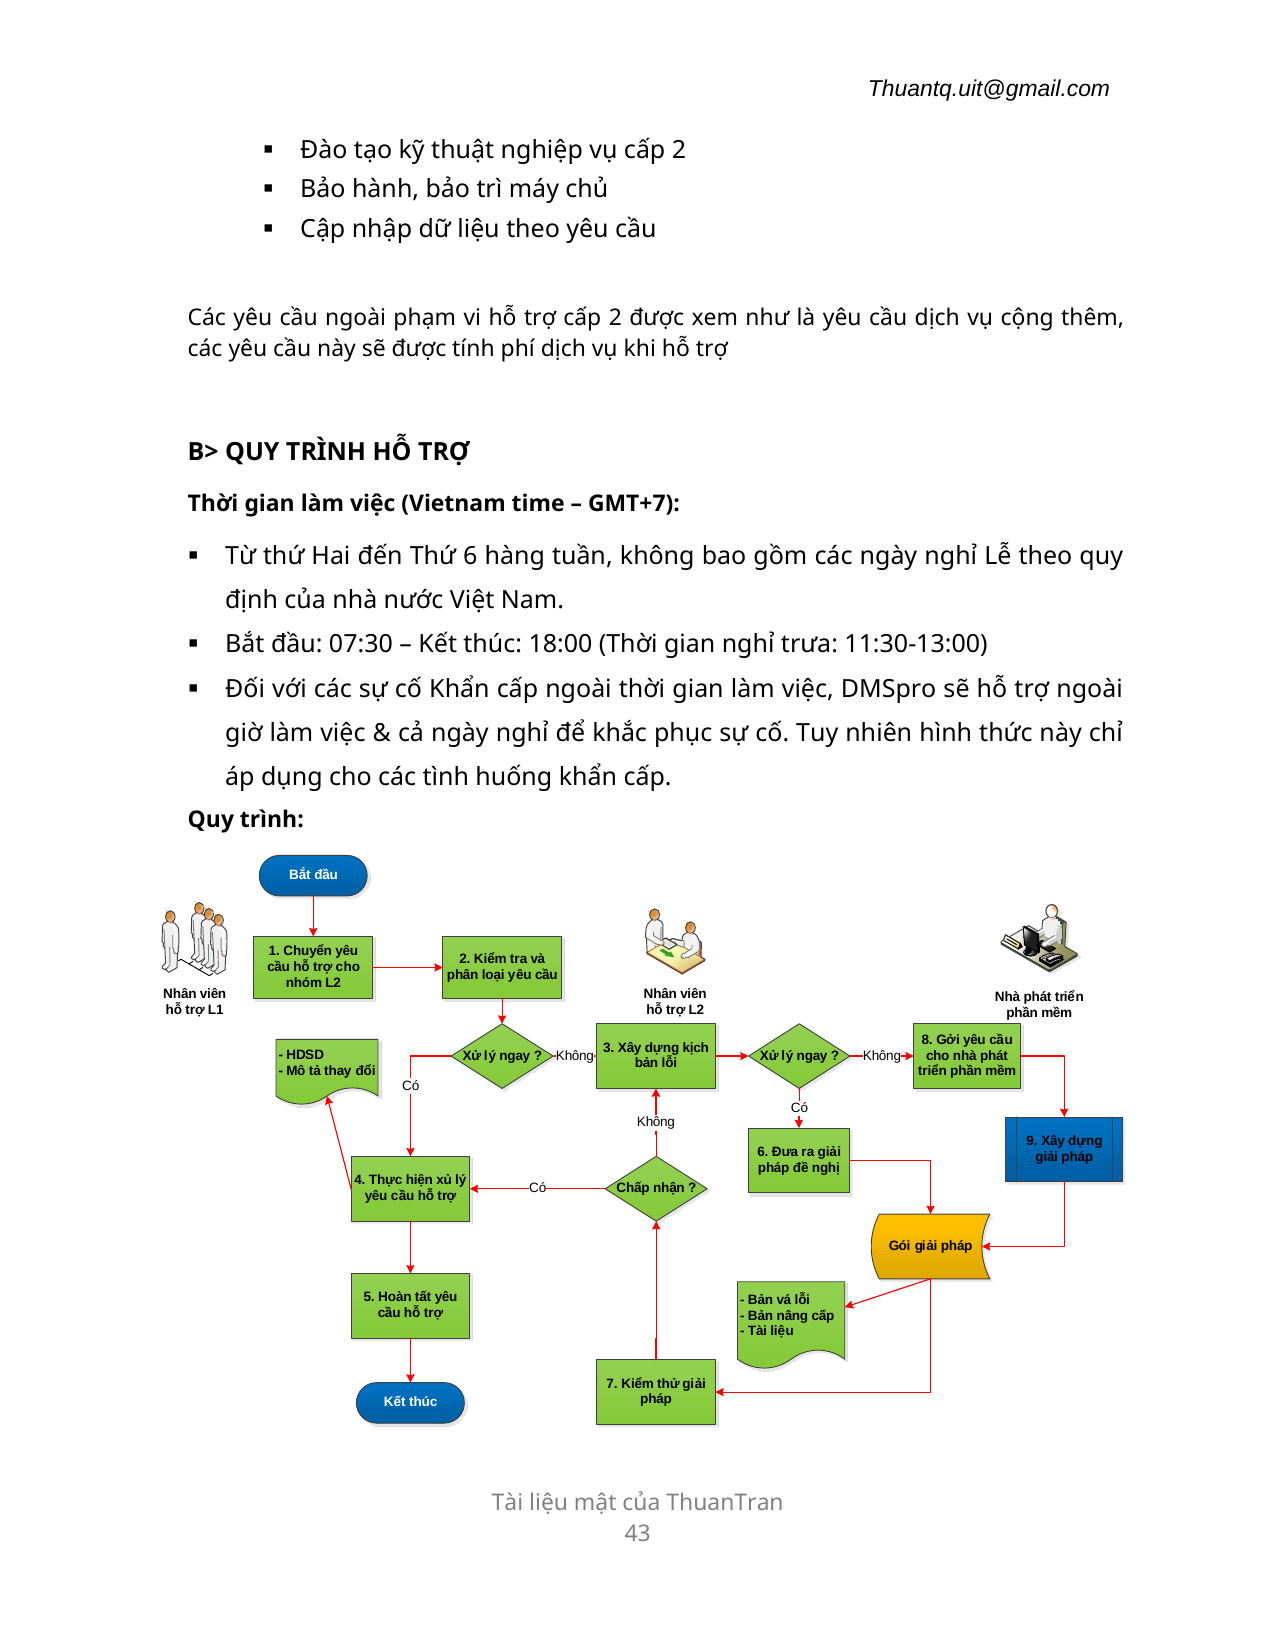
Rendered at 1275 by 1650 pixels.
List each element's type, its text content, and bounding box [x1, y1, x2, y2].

list Từ thứ Hai đến Thứ 6 hàng tuần, không bao gồm các ngày nghỉ Lễ theo quy định của nhà nước Việt Nam. [187, 538, 1125, 616]
list Bảo hành, bảo trì máy chủ [262, 171, 1125, 205]
list Bắt đầu: 07:30 – Kết thúc: 18:00 (Thời gian nghỉ trưa: 11:30-13:00) [187, 626, 1125, 660]
list QUY TRÌNH HỖ TRỢ [187, 434, 1125, 468]
list Đối với các sự cố Khẩn cấp ngoài thời gian làm việc, DMSpro sẽ hỗ trợ ngoài giờ làm việc & cả ngày nghỉ để khắc phục sự cố. Tuy nhiên hình thức này chỉ áp dụng cho các tình huống khẩn cấp. [187, 670, 1125, 793]
text Quy trình: [187, 803, 1125, 834]
list Cập nhập dữ liệu theo yêu cầu [262, 210, 1125, 244]
text Các yêu cầu ngoài phạm vi hỗ trợ cấp 2 được xem như là yêu cầu dịch vụ cộng thêm, các yêu cầu này sẽ được tính phí dịch vụ khi hỗ trợ [187, 301, 1125, 364]
list Đào tạo kỹ thuật nghiệp vụ cấp 2 [262, 132, 1125, 166]
text Thời gian làm việc (Vietnam time – GMT+7): [187, 487, 1125, 518]
